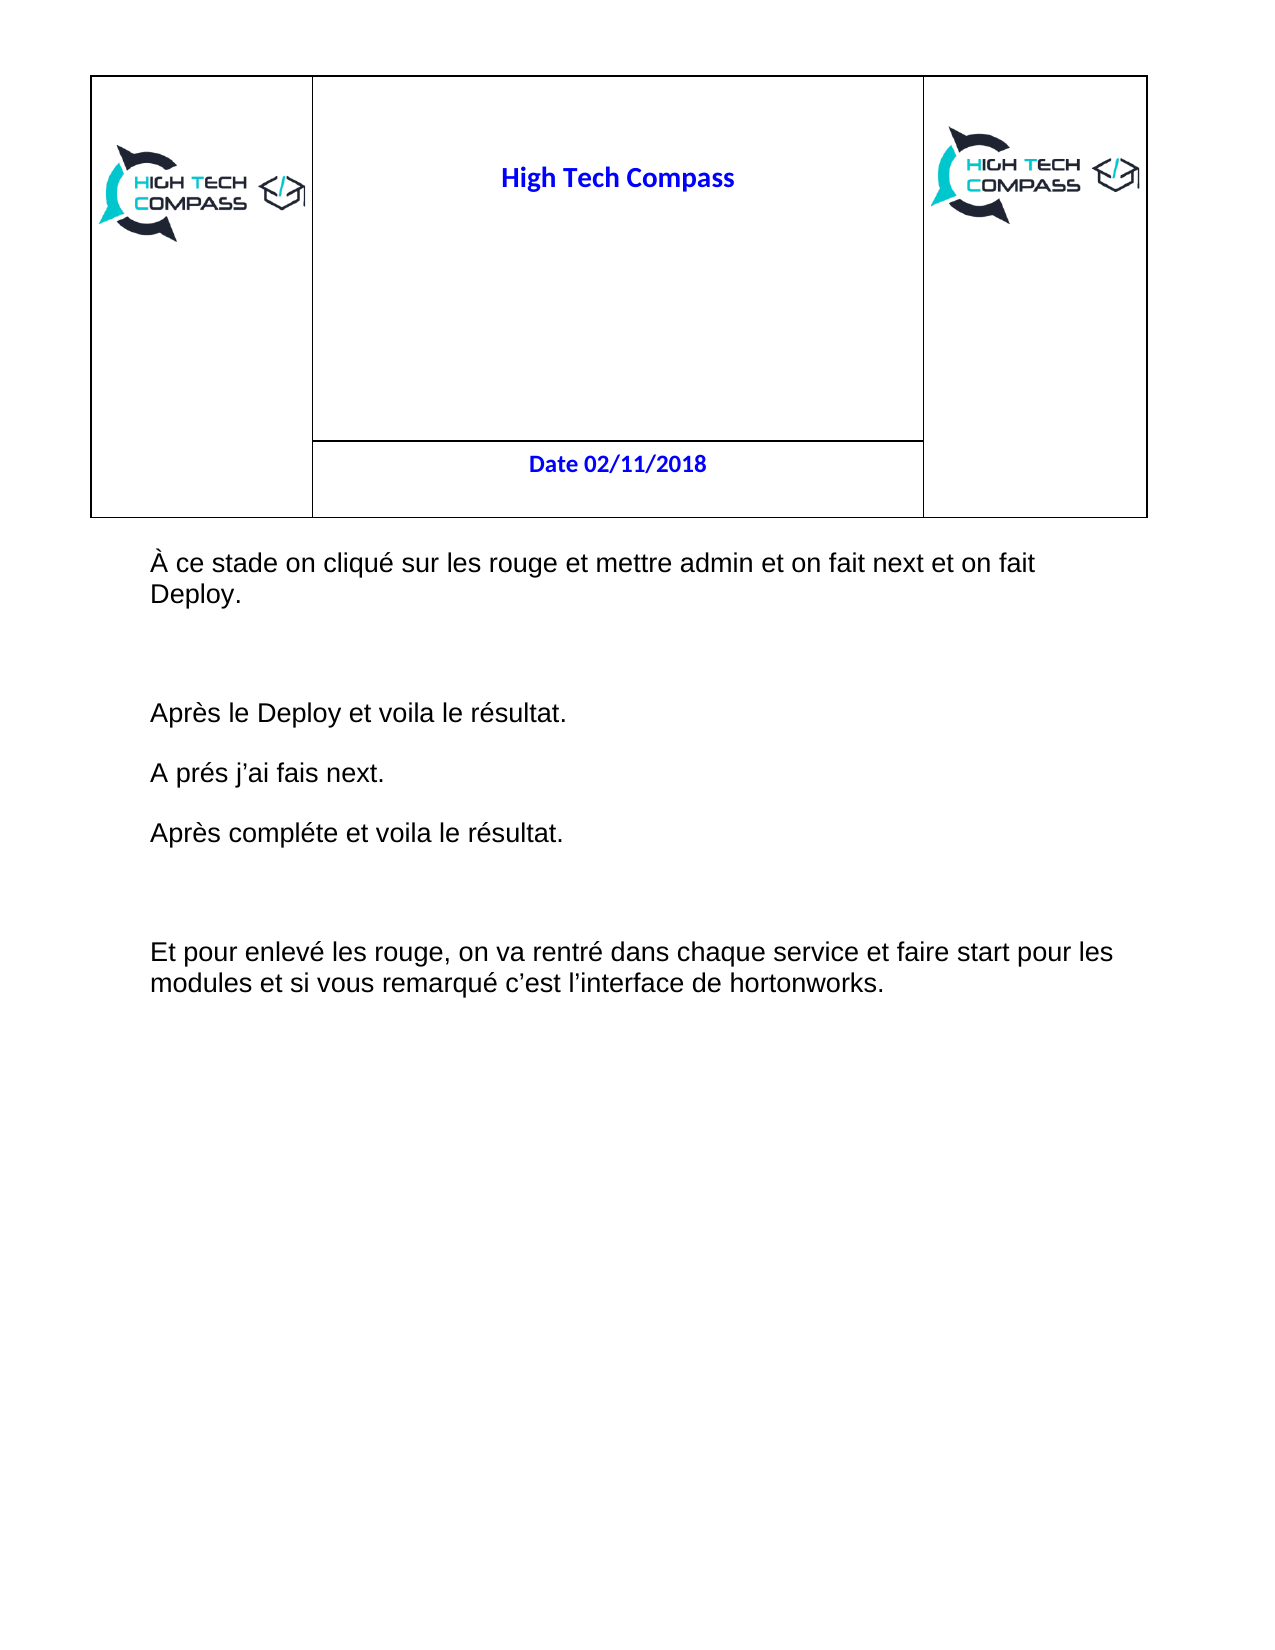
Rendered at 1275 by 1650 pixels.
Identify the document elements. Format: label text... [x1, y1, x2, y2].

text Et pour enlevé les rouge, on va rentré dans chaque service et faire start pour les modules et si vous remarqué c’est l’interface de hortonworks. [150, 936, 1125, 998]
text A prés j’ai fais next. [150, 757, 1125, 788]
text À ce stade on cliqué sur les rouge et mettre admin et on fait next et on fait Deploy. [150, 547, 1125, 609]
picture [98, 145, 306, 242]
picture [930, 126, 1140, 224]
text Après compléte et voila le résultat. [150, 817, 1125, 849]
text Après le Deploy et voila le résultat. [150, 697, 1125, 728]
